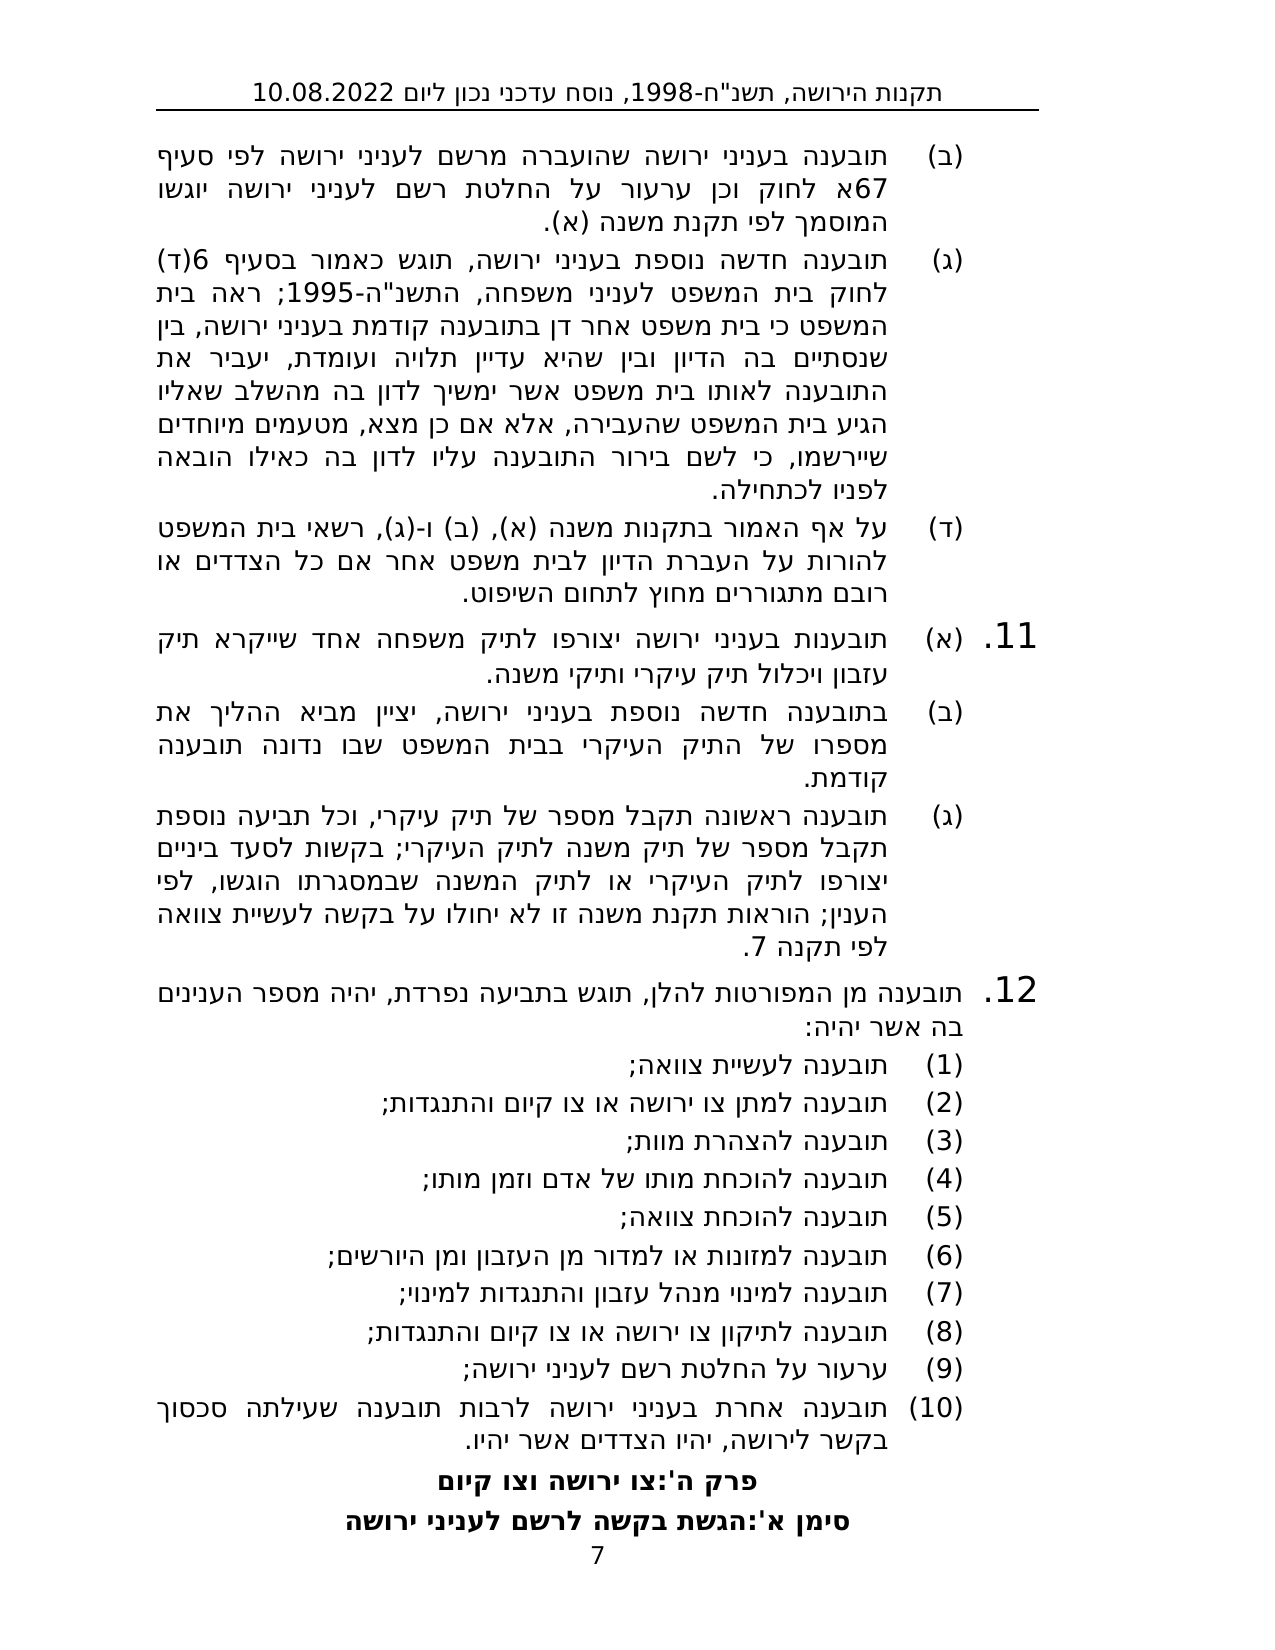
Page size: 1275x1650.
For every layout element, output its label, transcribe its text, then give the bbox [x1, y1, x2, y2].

text (1) תובענה לעשיית צוואה; [156, 1127, 964, 1158]
text (8) תובענה לתיקון צו ירושה או צו קיום והתנגדות; [156, 1393, 964, 1424]
text (10) תובענה אחרת בעניני ירושה לרבות תובענה שעילתה סכסוך בקשר לירושה, יהיו הצדדים אשר יהיו. [156, 1469, 964, 1533]
text (ד) על אף האמור בתקנות משנה (א), (ב) ו-(ג), רשאי בית המשפט להורות על העברת הדיון לבית משפט אחר אם כל הצדדים או רובם מתגוררים מחוץ לתחום השיפוט. [156, 589, 964, 686]
text (ג) תובענה חדשה נוספת בעניני ירושה, תוגש כאמור בסעיף 6(ד) לחוק בית המשפט לעניני משפחה, התשנ"ה-1995; ראה בית המשפט כי בית משפט אחר דן בתובענה קודמת בעניני ירושה, בין שנסתיים בה הדיון ובין שהיא עדיין תלויה ועומדת, יעביר את התובענה לאותו בית משפט אשר ימשיך לדון בה מהשלב שאליו הגיע בית המשפט שהעבירה, אלא אם כן מצא, מטעמים מיוחדים שיירשמו, כי לשם בירור התובענה עליו לדון בה כאילו הובאה לפניו לכתחילה. [156, 321, 964, 582]
text (7) תובענה למינוי מנהל עזבון והתנגדות למינוי; [156, 1355, 964, 1386]
text (4) תובענה להוכחת מותו של אדם וזמן מותו; [156, 1241, 964, 1272]
text (3) תובענה להצהרת מוות; [156, 1203, 964, 1234]
text (ג) תובענה ראשונה תקבל מספר של תיק עיקרי, וכל תביעה נוספת תקבל מספר של תיק משנה לתיק העיקרי; בקשות לסעד ביניים יצורפו לתיק העיקרי או לתיק המשנה שבמסגרתו הוגשו, לפי הענין; הוראות תקנת משנה זו לא יחולו על בקשה לעשיית צוואה לפי תקנה 7. [156, 877, 964, 1039]
text (9) ערעור על החלטת רשם לעניני ירושה; [156, 1431, 964, 1462]
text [156, 147, 964, 211]
text (2) תובענה למתן צו ירושה או צו קיום והתנגדות; [156, 1164, 964, 1196]
text (6) תובענה למזונות או למדור מן העזבון ומן היורשים; [156, 1317, 964, 1348]
text (ב) בתובענה חדשה נוספת בעניני ירושה, יציין מביא ההליך את מספרו של התיק העיקרי בבית המשפט שבו נדונה תובענה קודמת. [156, 773, 964, 870]
text 12. תובענה מן המפורטות להלן, תוגש בתביעה נפרדת, יהיה מספר הענינים בה אשר יהיה: [156, 1046, 1039, 1120]
text (5) תובענה להוכחת צוואה; [156, 1279, 964, 1310]
text (ב) תובענה בעניני ירושה שהועברה מרשם לעניני ירושה לפי סעיף 67א לחוק וכן ערעור על החלטת רשם לעניני ירושה יוגשו המוסמך לפי תקנת משנה (א). [156, 218, 964, 315]
text 11. (א) תובענות בעניני ירושה יצורפו לתיק משפחה אחד שייקרא תיק עזבון ויכלול תיק עיקרי ותיקי משנה. [156, 693, 1039, 767]
